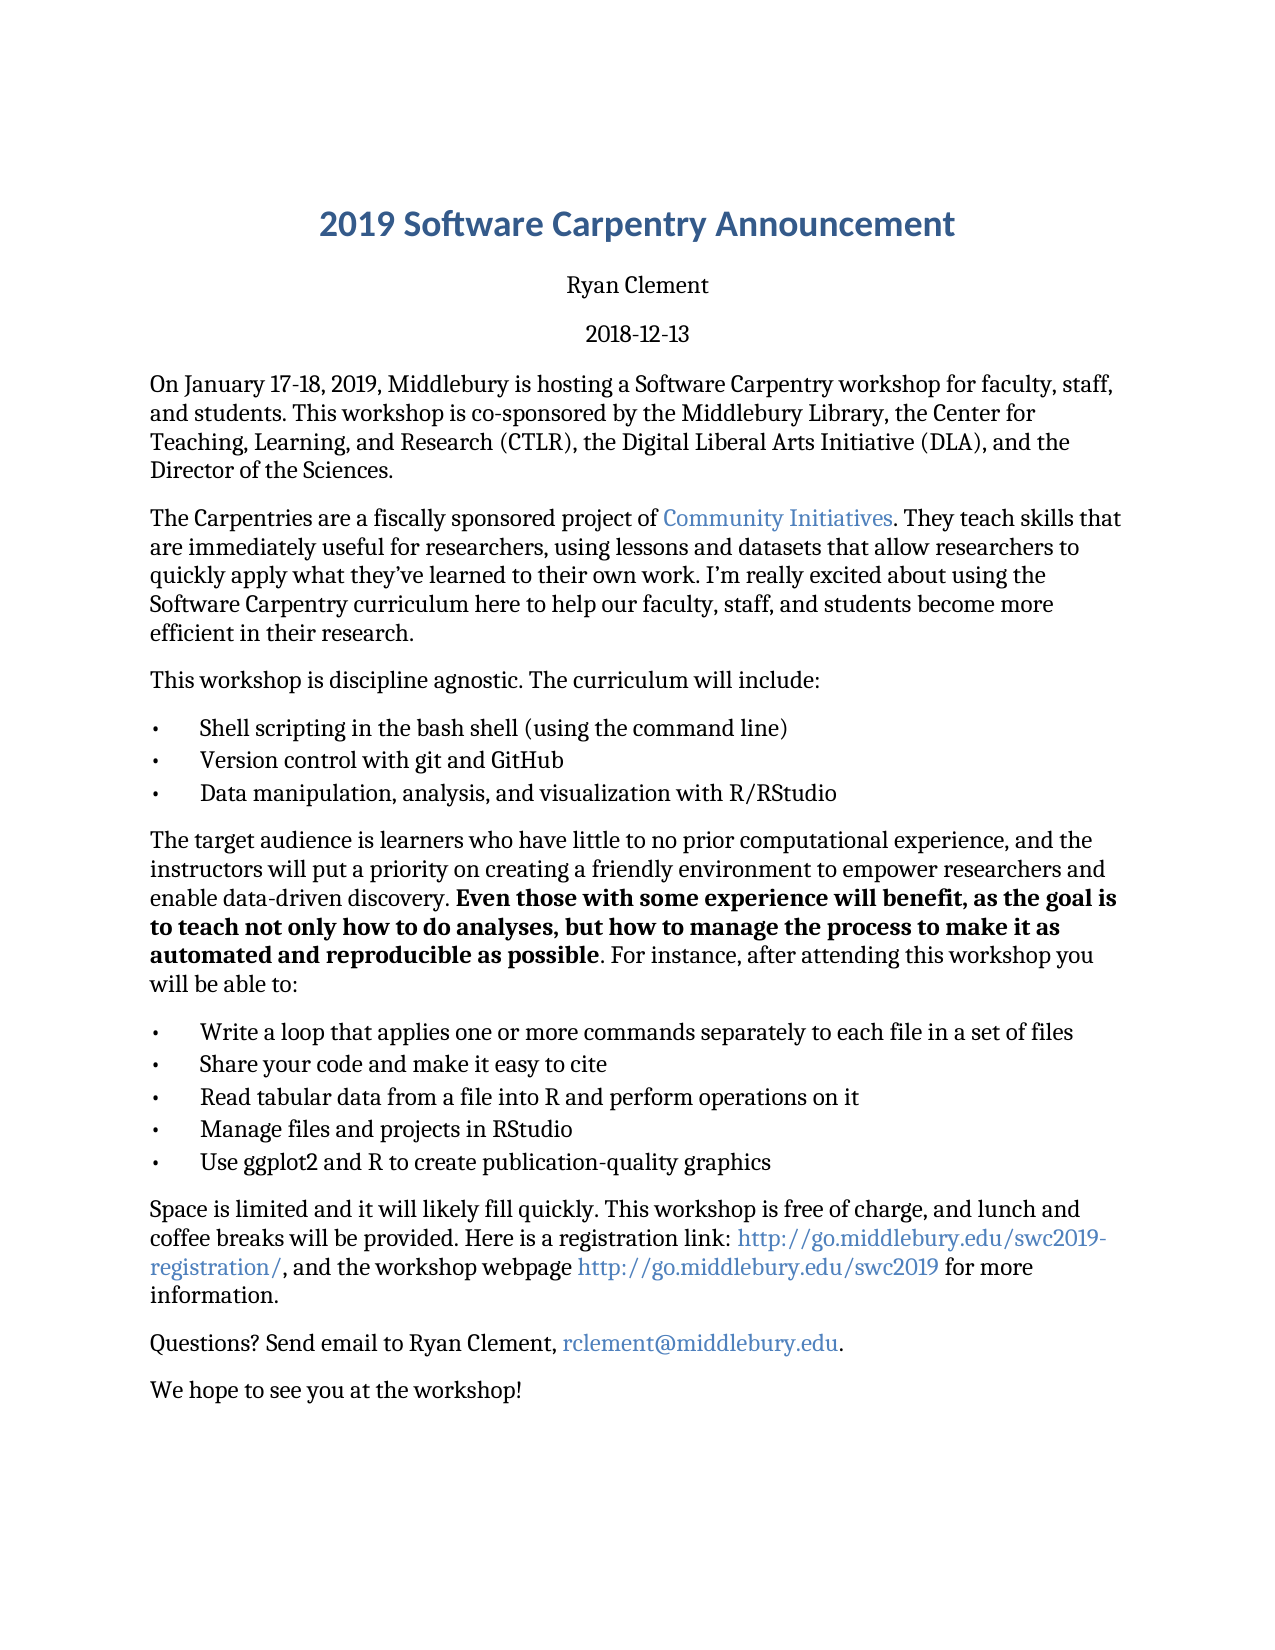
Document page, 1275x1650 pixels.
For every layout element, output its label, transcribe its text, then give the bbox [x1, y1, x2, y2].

list Version control with git and GitHub [150, 746, 1125, 775]
list Share your code and make it easy to cite [150, 1050, 1125, 1079]
list Read tabular data from a file into R and perform operations on it [150, 1082, 1125, 1111]
text Ryan Clement [150, 271, 1125, 299]
list Data manipulation, analysis, and visualization with R/RStudio [150, 779, 1125, 807]
list Write a loop that applies one or more commands separately to each file in a set of files [150, 1017, 1125, 1046]
text The target audience is learners who have little to no prior computational experience, and the instructors will put a priority on creating a friendly environment to empower researchers and enable data-driven discovery. Even those with some experience will benefit, as the goal is to teach not only how to do analyses, but how to manage the process to make it as automated and reproducible as possible. For instance, after attending this workshop you will be able to: [150, 826, 1125, 999]
list Use ggplot2 and R to create publication-quality graphics [150, 1147, 1125, 1176]
title 2019 Software Carpentry Announcement [150, 200, 1125, 246]
text Space is limited and it will likely fill quickly. This workshop is free of charge, and lunch and coffee breaks will be provided. Here is a registration link: http://go.middlebury.edu/swc2019-registration/, and the workshop webpage http://go.middlebury.edu/swc2019 for more information. [150, 1195, 1125, 1310]
text On January 17-18, 2019, Middlebury is hosting a Software Carpentry workshop for faculty, staff, and students. This workshop is co-sponsored by the Middlebury Library, the Center for Teaching, Learning, and Research (CTLR), the Digital Liberal Arts Initiative (DLA), and the Director of the Sciences. [150, 370, 1125, 485]
text 2018-12-13 [150, 320, 1125, 349]
text The Carpentries are a fiscally sponsored project of Community Initiatives. They teach skills that are immediately useful for researchers, using lessons and datasets that allow researchers to quickly apply what they’ve learned to their own work. I’m really excited about using the Software Carpentry curriculum here to help our faculty, staff, and students become more efficient in their research. [150, 504, 1125, 647]
text This workshop is discipline agnostic. The curriculum will include: [150, 666, 1125, 695]
list Manage files and projects in RStudio [150, 1115, 1125, 1144]
list Shell scripting in the bash shell (using the command line) [150, 714, 1125, 742]
text Questions? Send email to Ryan Clement, rclement@middlebury.edu. [150, 1329, 1125, 1357]
text We hope to see you at the workshop! [150, 1376, 1125, 1405]
